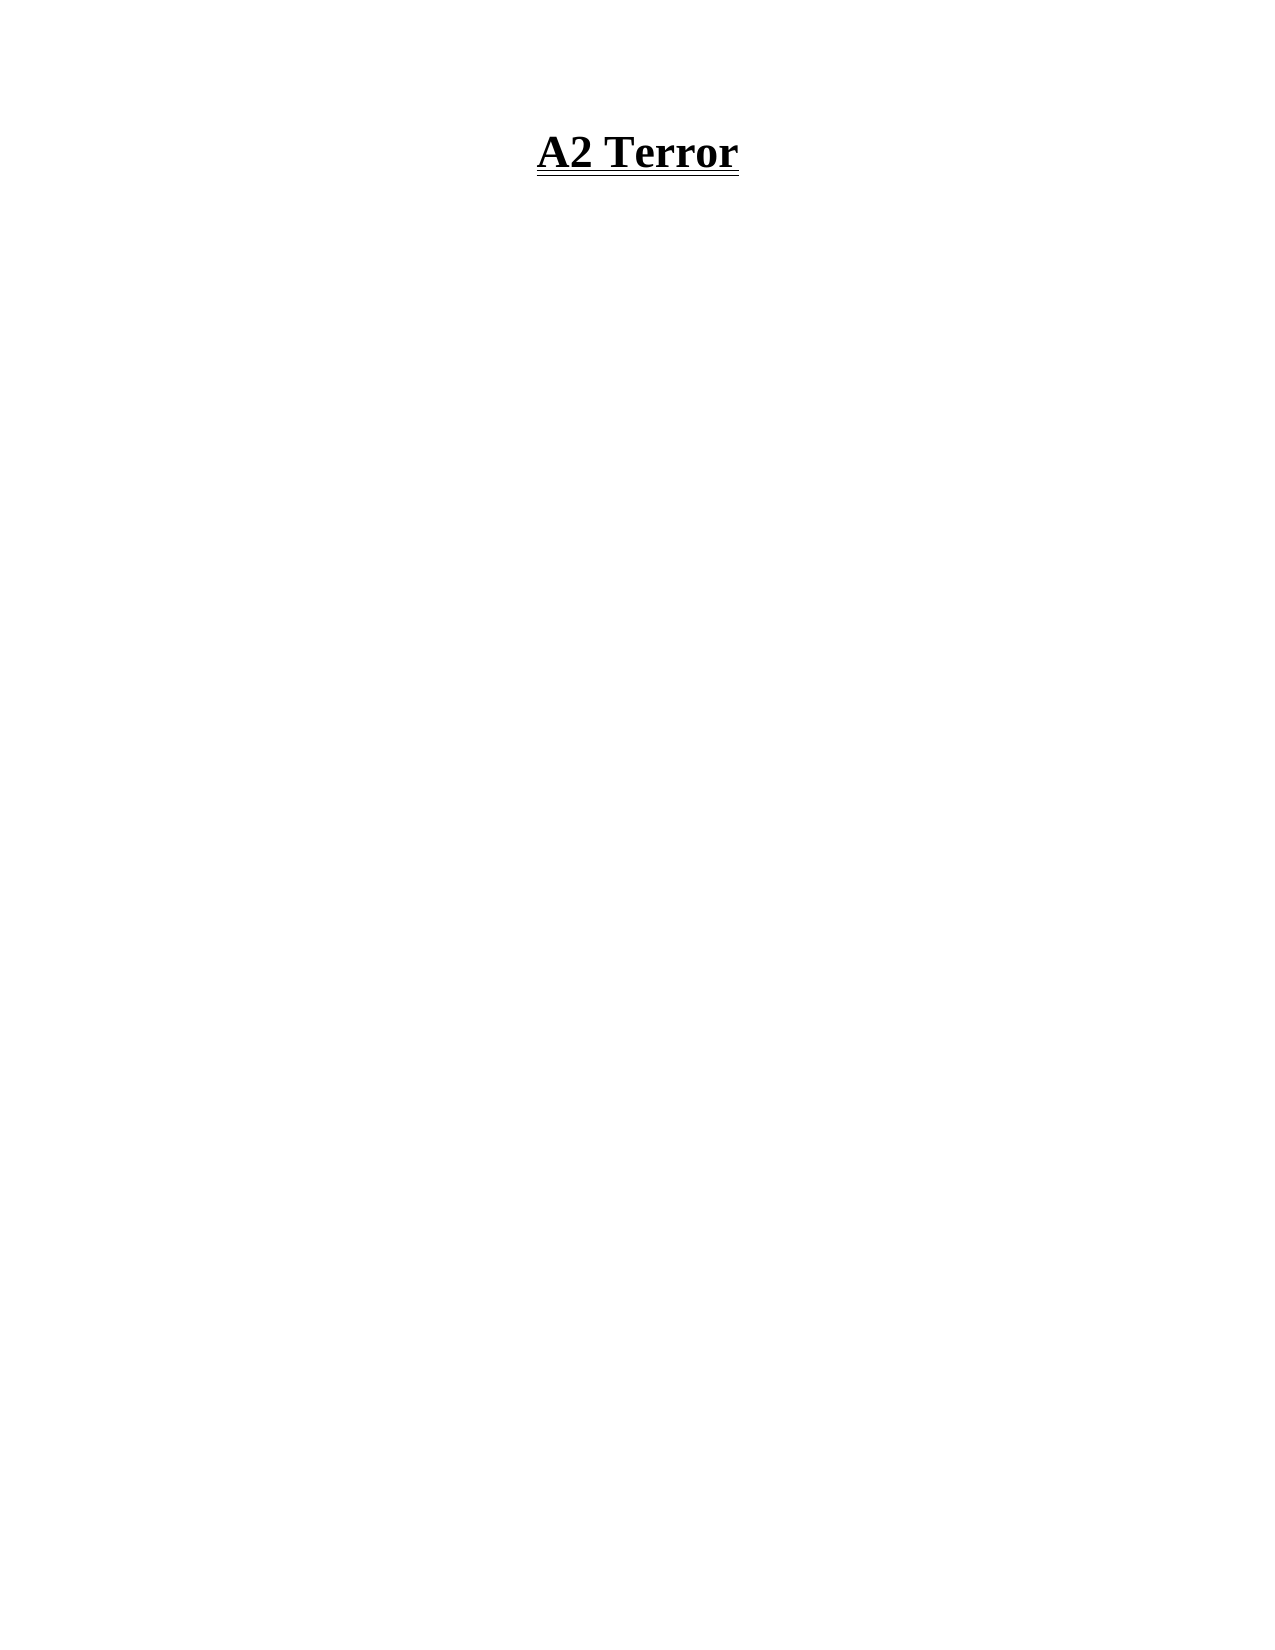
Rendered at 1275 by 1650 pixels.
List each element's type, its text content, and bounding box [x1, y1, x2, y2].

subtitle A2 Terror [75, 125, 1200, 178]
